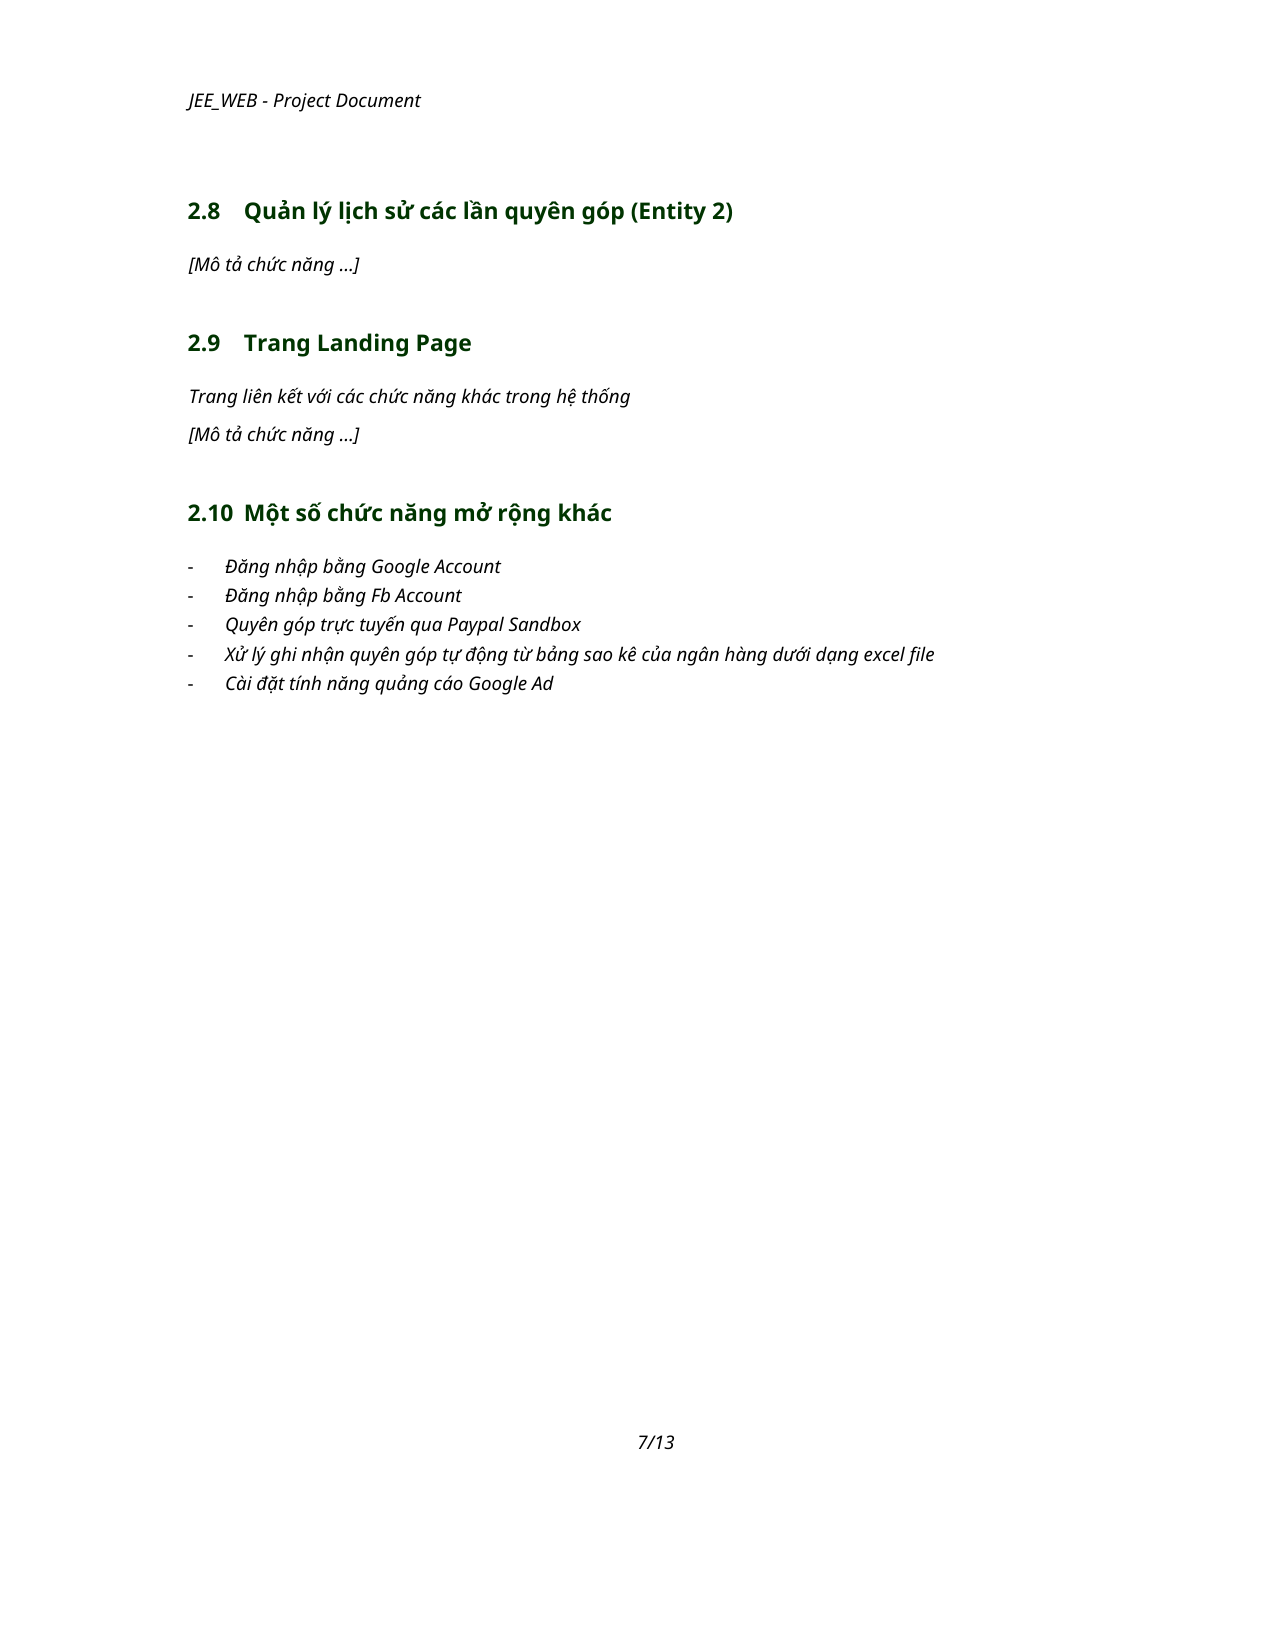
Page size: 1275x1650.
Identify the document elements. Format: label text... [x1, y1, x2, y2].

text [Mô tả chức năng …] [188, 421, 1125, 447]
list Xử lý ghi nhận quyên góp tự động từ bảng sao kê của ngân hàng dưới dạng excel file [187, 641, 1125, 666]
list Đăng nhập bằng Fb Account [187, 582, 1125, 608]
subtitle Quản lý lịch sử các lần quyên góp (Entity 2) [187, 195, 1125, 227]
list Quyên góp trực tuyến qua Paypal Sandbox [187, 612, 1125, 637]
list Đăng nhập bằng Google Account [187, 553, 1125, 579]
text [Mô tả chức năng …] [188, 252, 1125, 277]
subtitle Trang Landing Page [187, 327, 1125, 358]
list Cài đặt tính năng quảng cáo Google Ad [187, 670, 1125, 696]
text Trang liên kết với các chức năng khác trong hệ thống [188, 383, 1125, 409]
subtitle Một số chức năng mở rộng khác [187, 497, 1125, 528]
